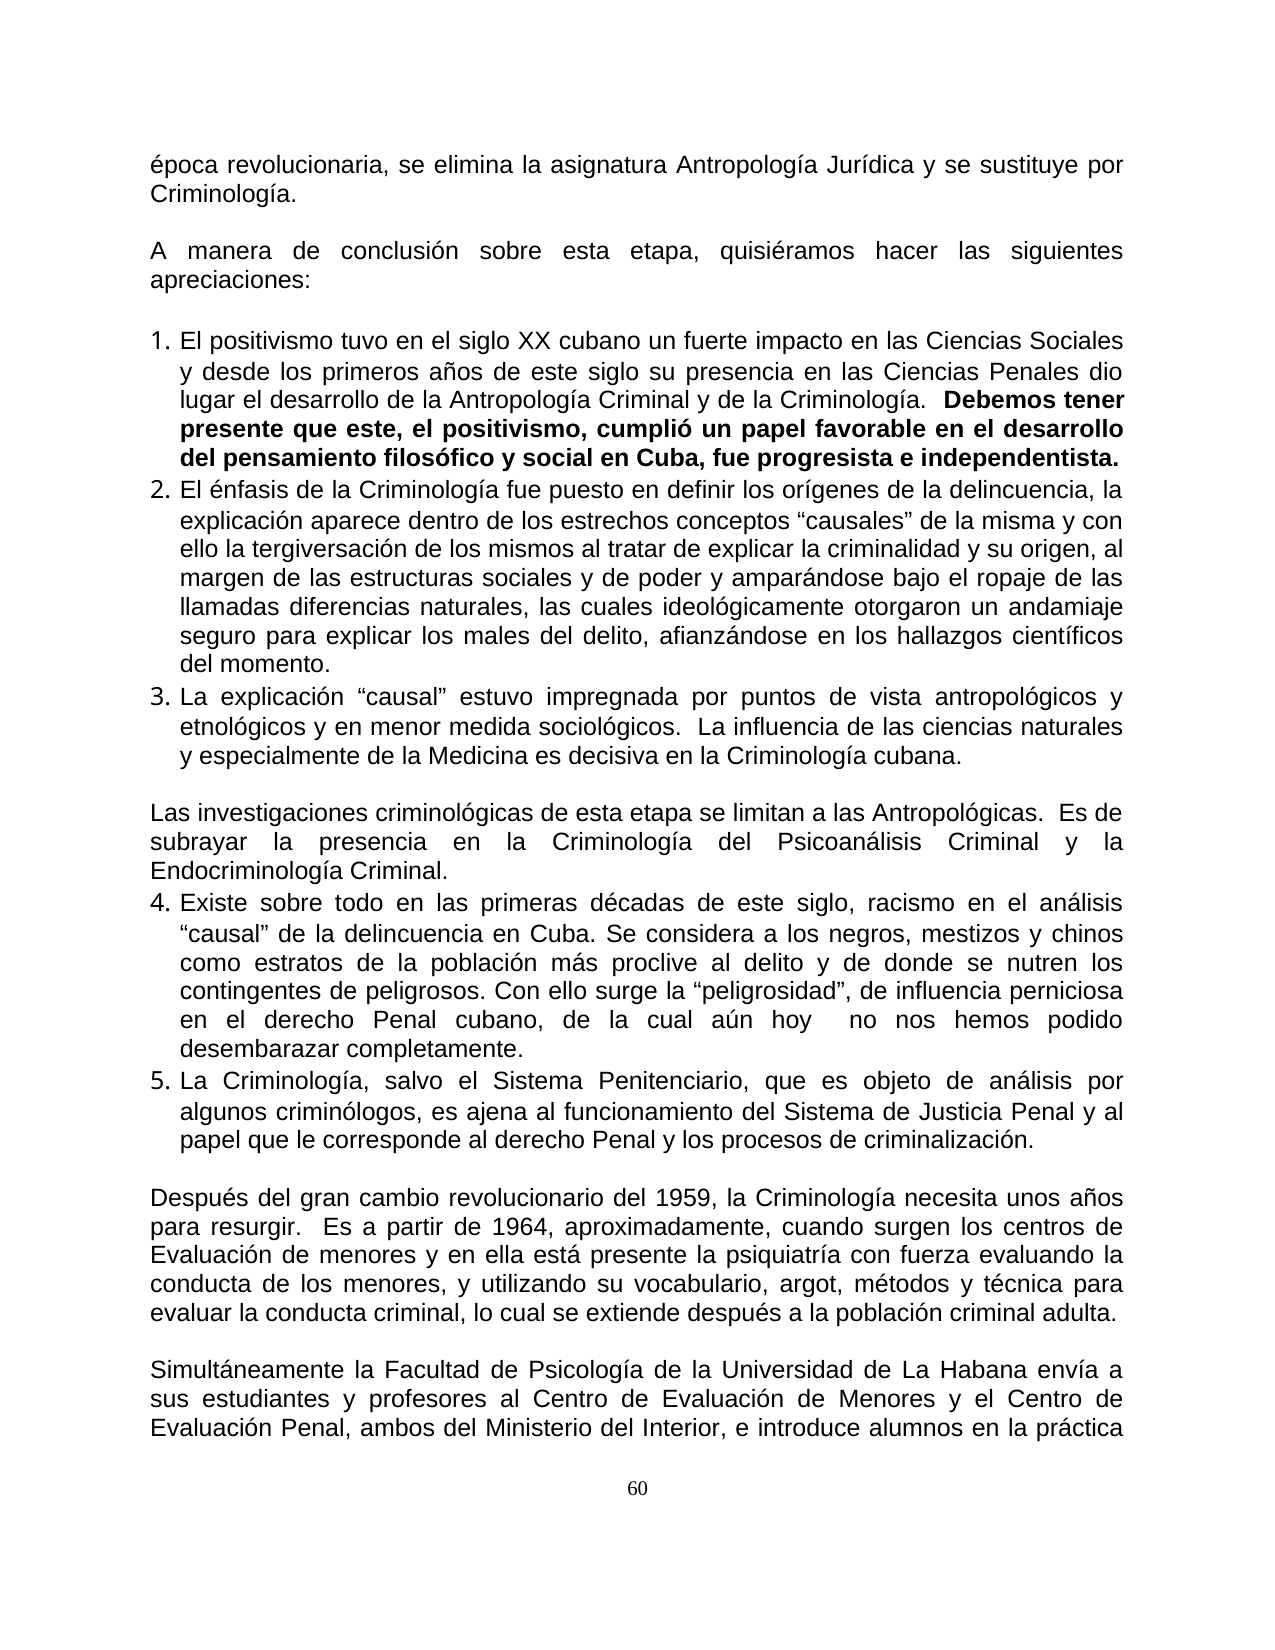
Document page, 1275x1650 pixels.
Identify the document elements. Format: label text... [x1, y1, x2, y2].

list Existe sobre todo en las primeras décadas de este siglo, racismo en el análisis “causal” de la delincuencia en Cuba. Se considera a los negros, mestizos y chinos como estratos de la población más proclive al delito y de donde se nutren los contingentes de peligrosos. Con ello surge la “peligrosidad”, de influencia perniciosa en el derecho Penal cubano, de la cual aún hoy no nos hemos podido desembarazar completamente. [150, 885, 1125, 1062]
list La explicación “causal” estuvo impregnada por puntos de vista antropológicos y etnológicos y en menor medida sociológicos. La influencia de las ciencias naturales y especialmente de la Medicina es decisiva en la Criminología cubana. [150, 678, 1125, 770]
text Después del gran cambio revolucionario del 1959, la Criminología necesita unos años para resurgir. Es a partir de 1964, aproximadamente, cuando surgen los centros de Evaluación de menores y en ella está presente la psiquiatría con fuerza evaluando la conducta de los menores, y utilizando su vocabulario, argot, métodos y técnica para evaluar la conducta criminal, lo cual se extiende después a la población criminal adulta. [150, 1183, 1125, 1327]
list El positivismo tuvo en el siglo XX cubano un fuerte impacto en las Ciencias Sociales y desde los primeros años de este siglo su presencia en las Ciencias Penales dio lugar el desarrollo de la Antropología Criminal y de la Criminología. Debemos tener presente que este, el positivismo, cumplió un papel favorable en el desarrollo del pensamiento filosófico y social en Cuba, fue progresista e independentista. [150, 322, 1125, 472]
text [150, 1355, 1125, 1442]
list La Criminología, salvo el Sistema Penitenciario, que es objeto de análisis por algunos criminólogos, es ajena al funcionamiento del Sistema de Justicia Penal y al papel que le corresponde al derecho Penal y los procesos de criminalización. [150, 1062, 1125, 1154]
text Las investigaciones criminológicas de esta etapa se limitan a las Antropológicas. Es de subrayar la presencia en la Criminología del Psicoanálisis Criminal y la Endocriminología Criminal. [150, 798, 1125, 885]
list El énfasis de la Criminología fue puesto en definir los orígenes de la delincuencia, la explicación aparece dentro de los estrechos conceptos “causales” de la misma y con ello la tergiversación de los mismos al tratar de explicar la criminalidad y su origen, al margen de las estructuras sociales y de poder y amparándose bajo el ropaje de las llamadas diferencias naturales, las cuales ideológicamente otorgaron un andamiaje seguro para explicar los males del delito, afianzándose en los hallazgos científicos del momento. [150, 472, 1125, 678]
text A manera de conclusión sobre esta etapa, quisiéramos hacer las siguientes apreciaciones: [150, 236, 1125, 294]
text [150, 150, 1125, 207]
